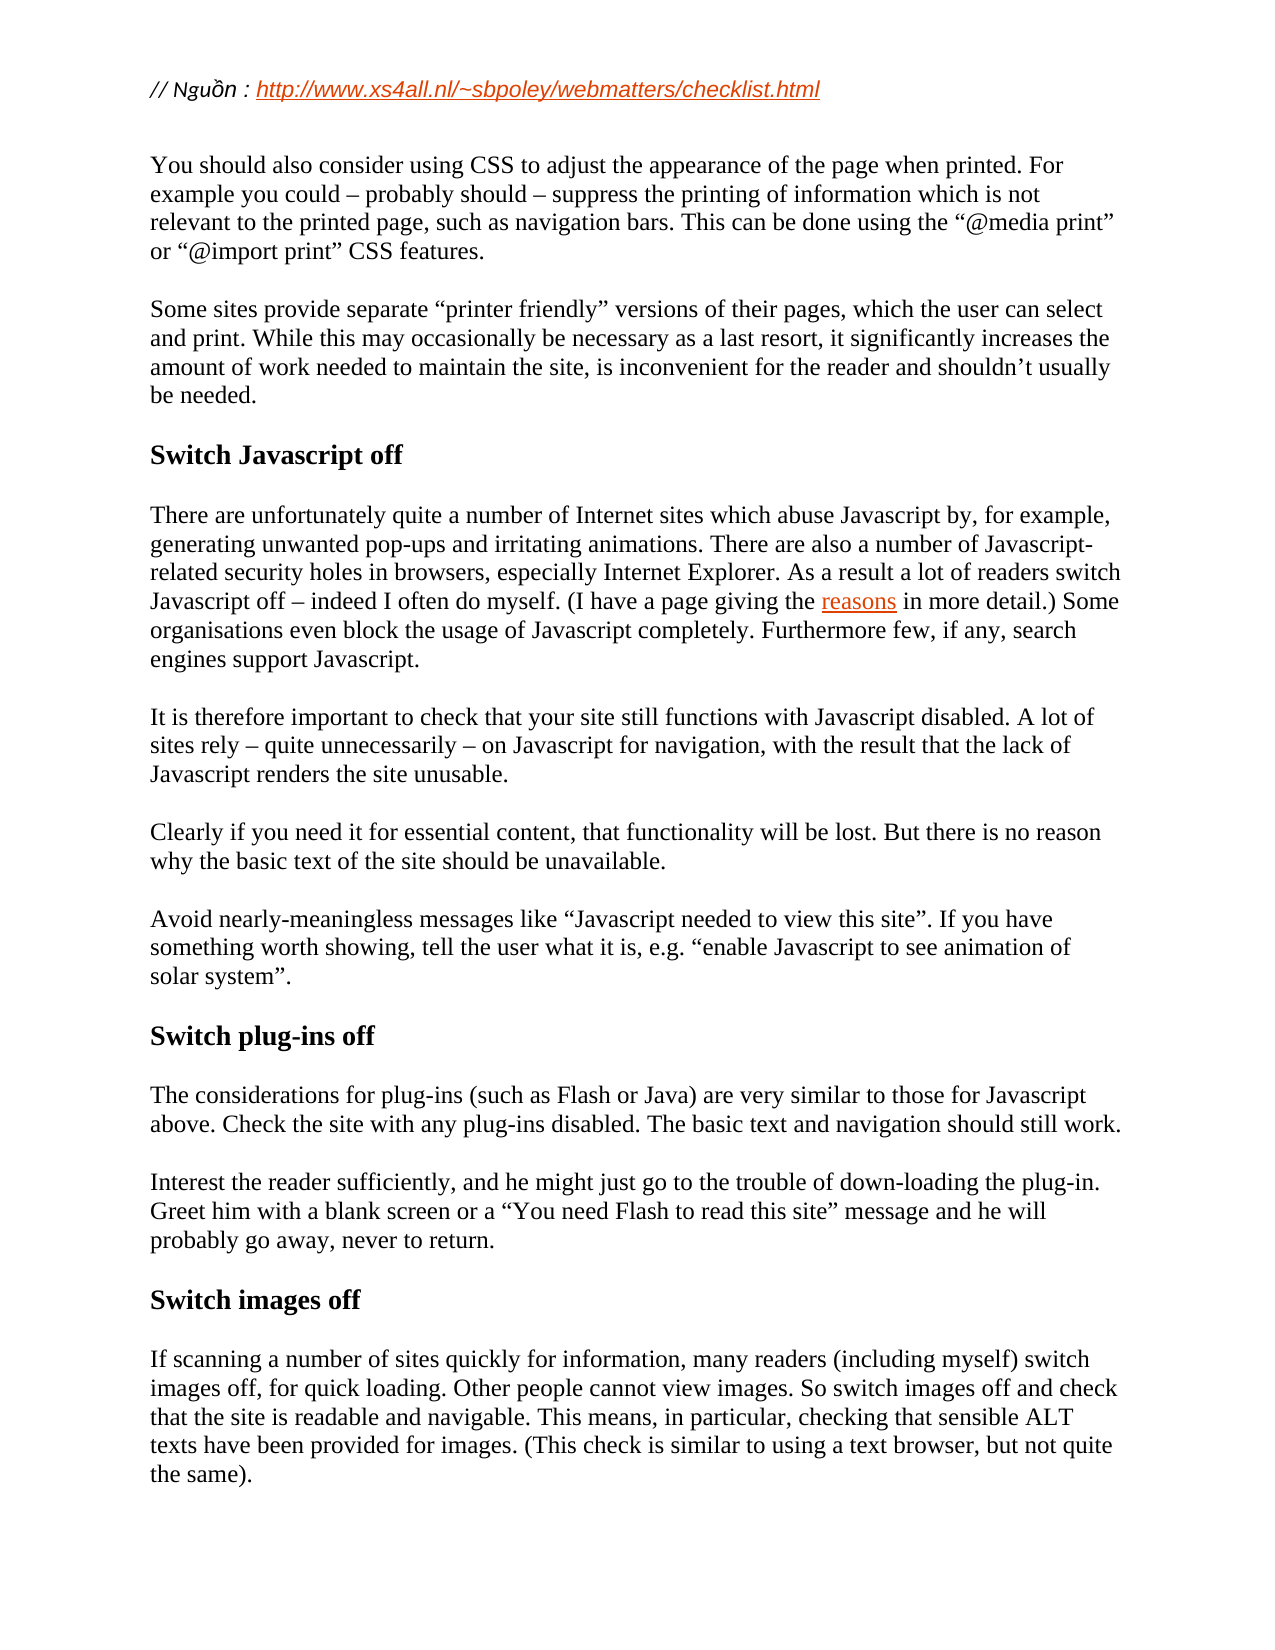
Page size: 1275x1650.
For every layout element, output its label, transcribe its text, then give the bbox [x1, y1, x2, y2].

text Switch plug-ins off [150, 1019, 1125, 1051]
text Some sites provide separate “printer friendly” versions of their pages, which the user can select and print. While this may occasionally be necessary as a last resort, it significantly increases the amount of work needed to maintain the site, is inconvenient for the reader and shouldn’t usually be needed. [150, 294, 1125, 409]
text You should also consider using CSS to adjust the appearance of the page when printed. For example you could – probably should – suppress the printing of information which is not relevant to the printed page, such as navigation bars. This can be done using the “@media print” or “@import print” CSS features. [150, 150, 1125, 265]
text Switch images off [150, 1283, 1125, 1315]
text Switch Javascript off [150, 438, 1125, 471]
text Clearly if you need it for essential content, that functionality will be lost. But there is no reason why the basic text of the site should be unavailable. [150, 817, 1125, 874]
text Avoid nearly-meaningless messages like “Javascript needed to view this site”. If you have something worth showing, tell the user what it is, e.g. “enable Javascript to see animation of solar system”. [150, 904, 1125, 990]
text Interest the reader sufficiently, and he might just go to the trouble of down-loading the plug-in. Greet him with a blank screen or a “You need Flash to read this site” message and he will probably go away, never to return. [150, 1167, 1125, 1253]
text It is therefore important to check that your site still functions with Javascript disabled. A lot of sites rely – quite unnecessarily – on Javascript for navigation, with the result that the lack of Javascript renders the site unusable. [150, 702, 1125, 788]
text The considerations for plug-ins (such as Flash or Java) are very similar to those for Javascript above. Check the site with any plug-ins disabled. The basic text and navigation should still work. [150, 1081, 1125, 1138]
text There are unfortunately quite a number of Internet sites which abuse Javascript by, for example, generating unwanted pop-ups and irritating animations. There are also a number of Javascript-related security holes in browsers, especially Internet Explorer. As a result a lot of readers switch Javascript off – indeed I often do myself. (I have a page giving the reasons in more detail.) Some organisations even block the usage of Javascript completely. Furthermore few, if any, search engines support Javascript. [150, 500, 1125, 672]
text If scanning a number of sites quickly for information, many readers (including myself) switch images off, for quick loading. Other people cannot view images. So switch images off and check that the site is readable and navigable. This means, in particular, checking that sensible ALT texts have been provided for images. (This check is similar to using a text browser, but not quite the same). [150, 1344, 1125, 1488]
